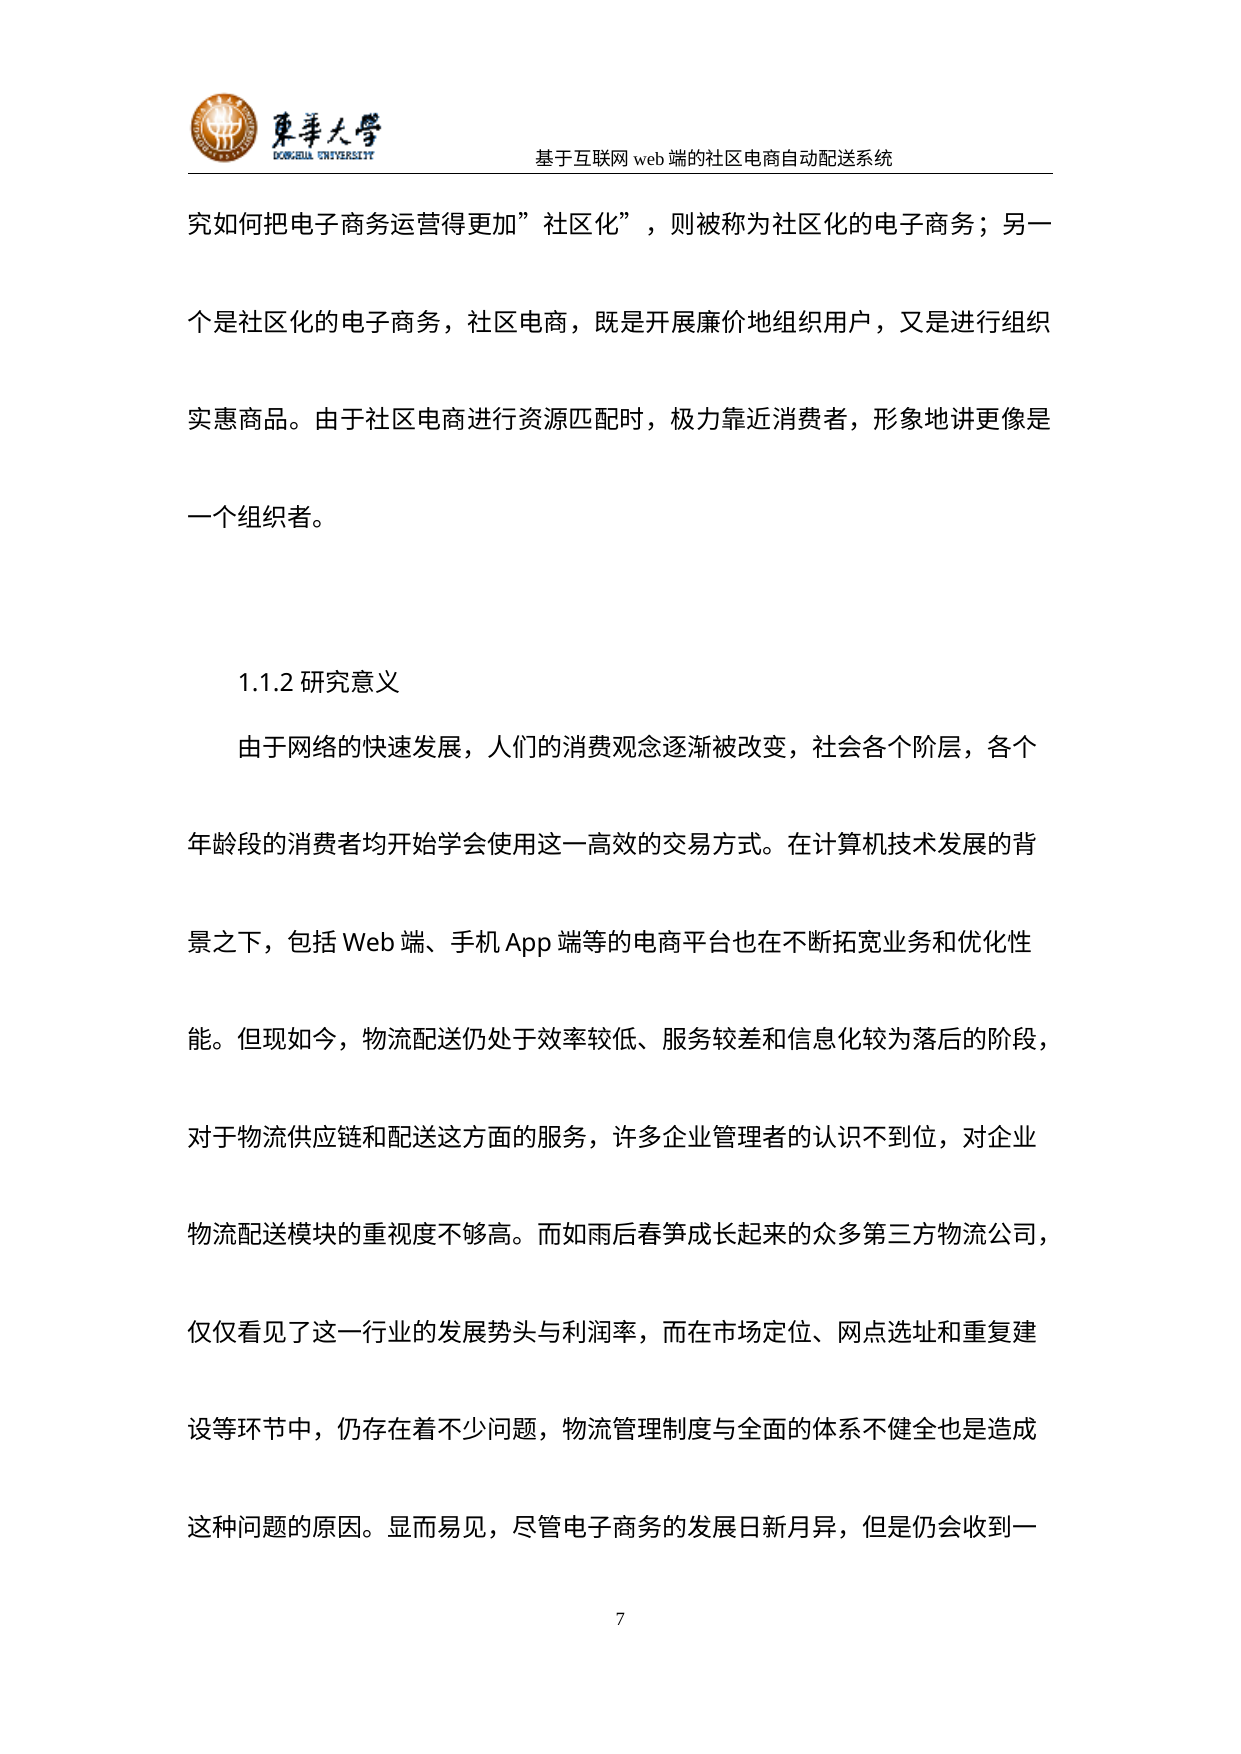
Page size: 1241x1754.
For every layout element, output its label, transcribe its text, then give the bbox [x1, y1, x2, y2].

picture [187, 88, 386, 166]
text 1.1.2 研究意义 [187, 648, 1050, 713]
